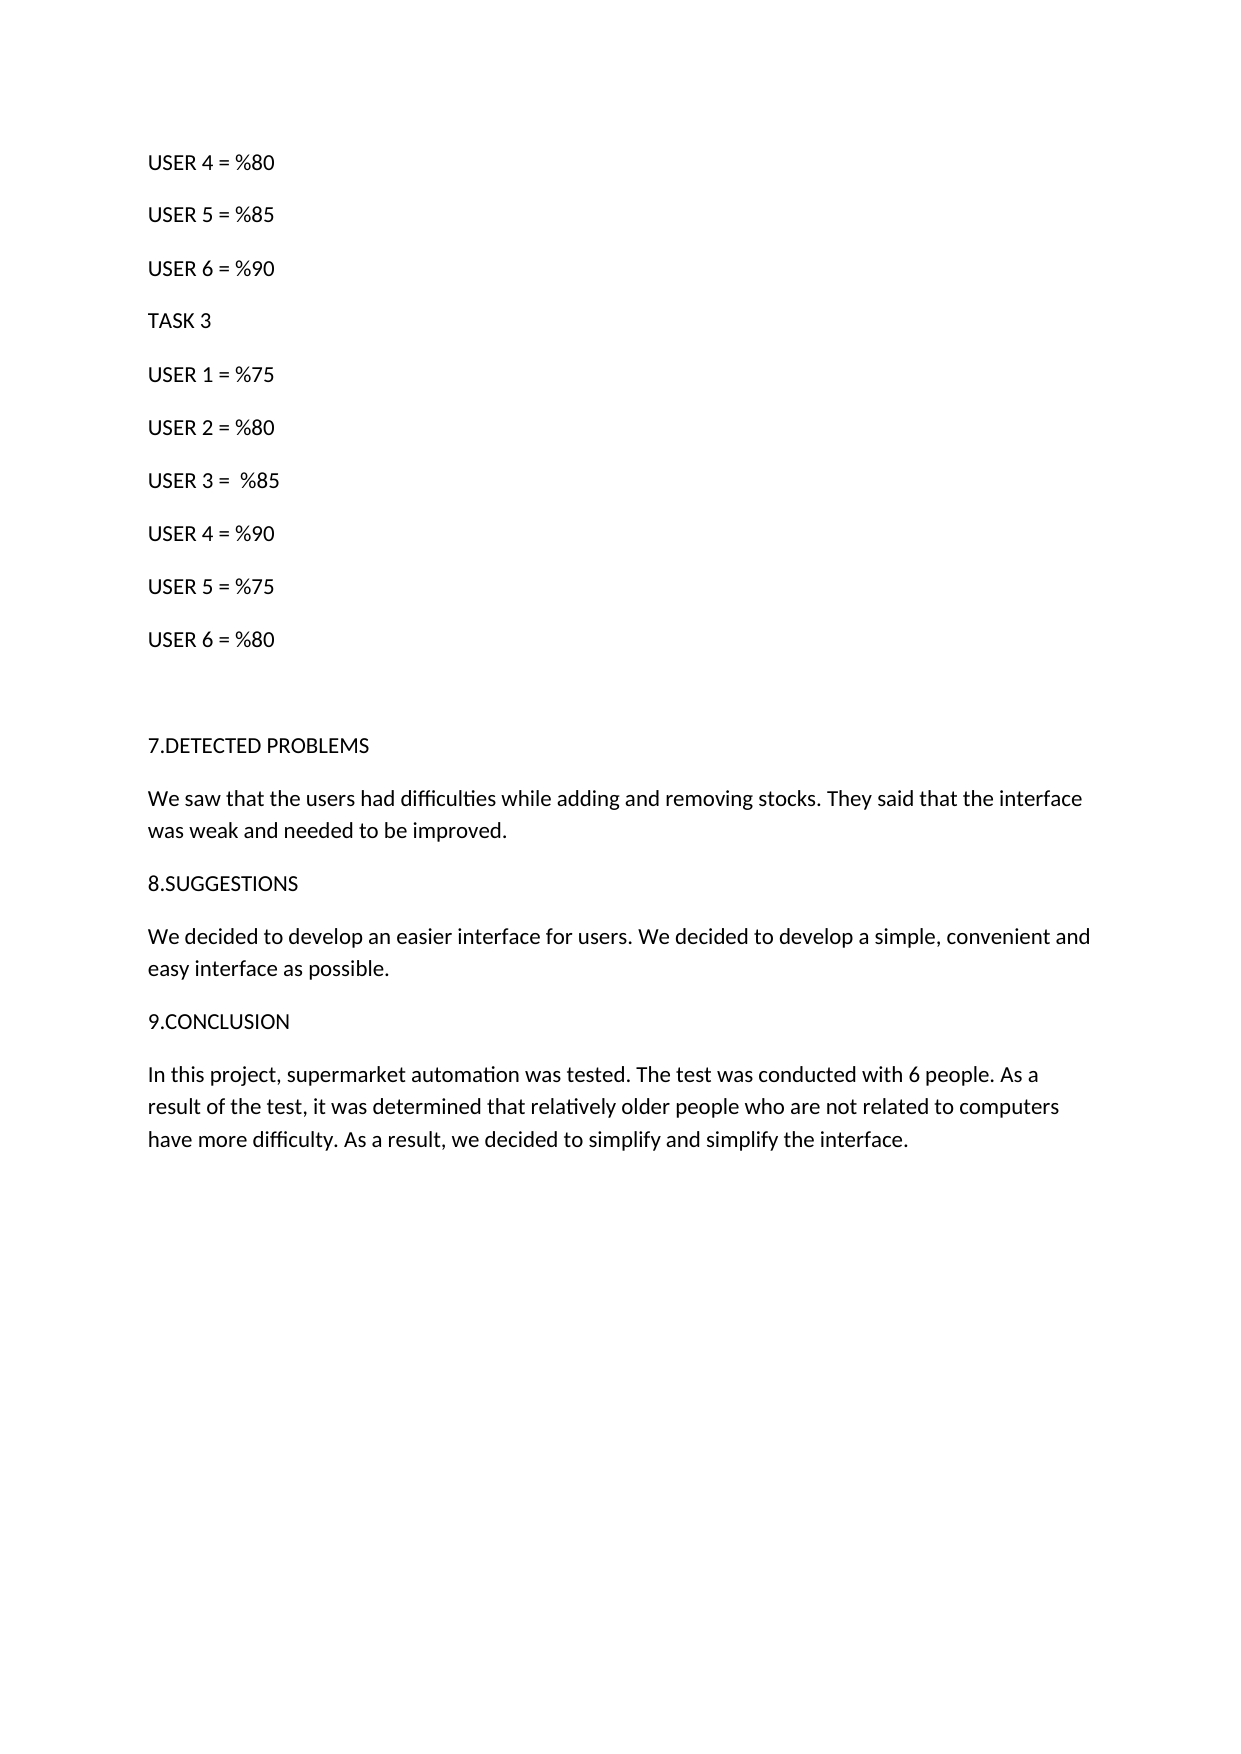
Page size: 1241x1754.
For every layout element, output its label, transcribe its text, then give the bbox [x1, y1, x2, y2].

text USER 4 = %90 [148, 519, 1093, 547]
text We decided to develop an easier interface for users. We decided to develop a simple, convenient and easy interface as possible. [148, 922, 1093, 982]
text USER 3 = %85 [148, 466, 1093, 494]
text USER 4 = %80 [148, 148, 1093, 176]
text We saw that the users had difficulties while adding and removing stocks. They said that the interface was weak and needed to be improved. [148, 784, 1093, 844]
text USER 6 = %80 [148, 625, 1093, 653]
text USER 6 = %90 [148, 254, 1093, 282]
text TASK 3 [148, 307, 1093, 335]
text USER 1 = %75 [148, 360, 1093, 388]
text USER 5 = %75 [148, 572, 1093, 600]
text USER 2 = %80 [148, 413, 1093, 441]
text 9.CONCLUSION [148, 1007, 1093, 1035]
text 7.DETECTED PROBLEMS [148, 731, 1093, 759]
text 8.SUGGESTIONS [148, 869, 1093, 897]
text In this project, supermarket automation was tested. The test was conducted with 6 people. As a result of the test, it was determined that relatively older people who are not related to computers have more difficulty. As a result, we decided to simplify and simplify the interface. [148, 1060, 1093, 1153]
text USER 5 = %85 [148, 201, 1093, 229]
